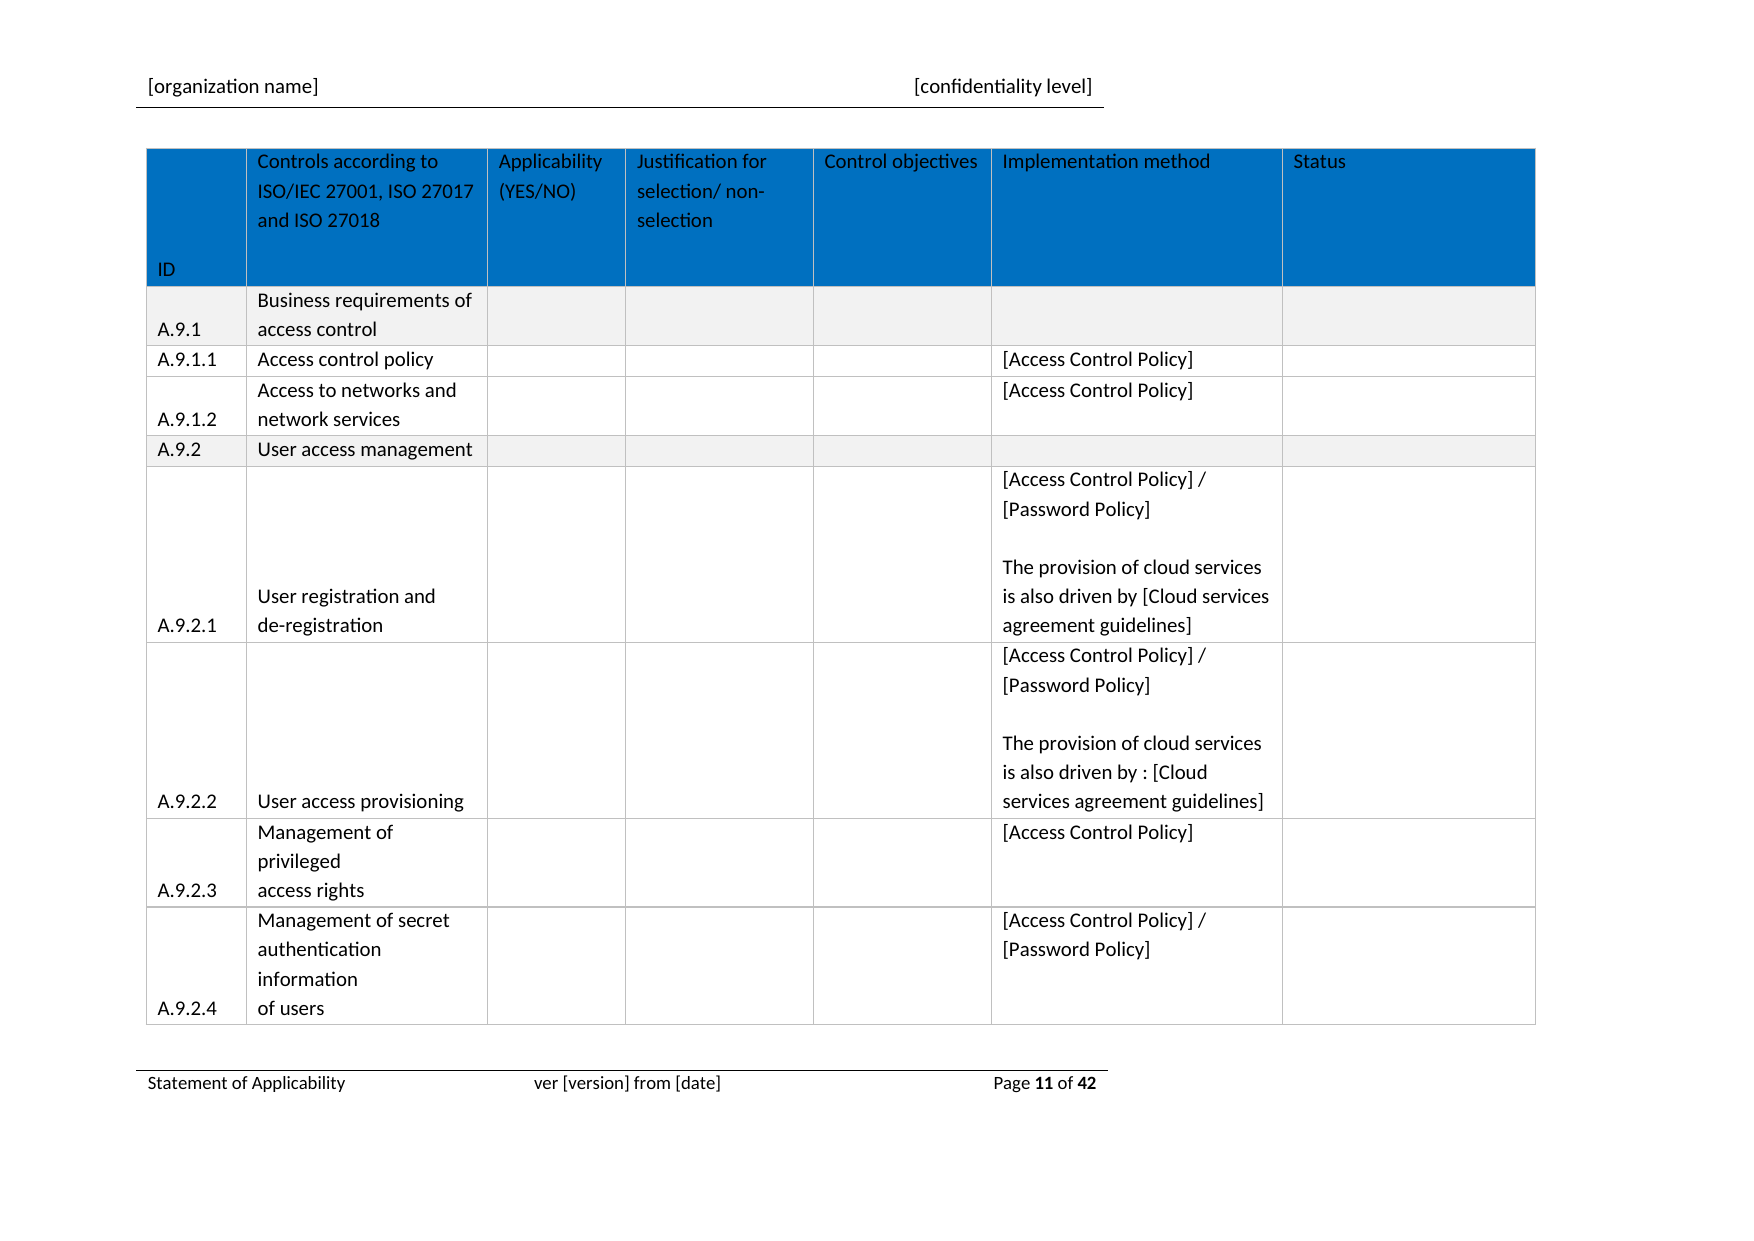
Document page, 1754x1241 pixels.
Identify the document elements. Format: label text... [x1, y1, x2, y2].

table_cell Management of secret authentication information of users [247, 908, 487, 1024]
table_cell [814, 467, 991, 642]
table_cell A.9.1.1 [147, 346, 246, 376]
table_cell [626, 287, 813, 345]
table_header Controls according to ISO/IEC 27001, ISO 27017 and ISO 27018 [247, 149, 487, 286]
table_cell Access to networks and network services [247, 377, 487, 435]
table_cell [814, 287, 991, 345]
table_cell [Access Control Policy] / [Password Policy] [992, 908, 1282, 1024]
table_cell [1283, 377, 1535, 435]
table_cell Business requirements of access control [247, 287, 487, 345]
table_cell [1283, 908, 1535, 1024]
table_cell [488, 908, 625, 1024]
table_cell [626, 908, 813, 1024]
table_cell A.9.1 [147, 287, 246, 345]
table_cell [814, 346, 991, 376]
table_cell [626, 436, 813, 466]
table_cell [488, 346, 625, 376]
table_cell [814, 377, 991, 435]
table_cell [488, 819, 625, 906]
table_cell [626, 377, 813, 435]
table_cell User access management [247, 436, 487, 466]
table_cell A.9.2.3 [147, 819, 246, 906]
table_cell A.9.2.4 [147, 908, 246, 1024]
table_cell A.9.2.1 [147, 467, 246, 642]
table_cell [1283, 287, 1535, 345]
table_cell [626, 819, 813, 906]
table_cell [992, 436, 1282, 466]
table_cell A.9.1.2 [147, 377, 246, 435]
table_header Implementation method [992, 149, 1282, 286]
table_cell [1283, 643, 1535, 818]
table_header Justification for selection/ non-selection [626, 149, 813, 286]
table_cell A.9.2 [147, 436, 246, 466]
table_cell User access provisioning [247, 643, 487, 818]
table_header ID [147, 149, 246, 286]
table_cell [1283, 819, 1535, 906]
table_cell User registration and de-registration [247, 467, 487, 642]
table_cell [Access Control Policy] / [Password Policy] The provision of cloud services is also driven by [Cloud services agreement guidelines] [992, 467, 1282, 642]
table_cell [1283, 467, 1535, 642]
table_header Status [1283, 149, 1535, 286]
table_cell [992, 287, 1282, 345]
table_cell [814, 436, 991, 466]
table_cell [814, 643, 991, 818]
table_cell [814, 908, 991, 1024]
table_cell [626, 467, 813, 642]
table_cell [Access Control Policy] [992, 377, 1282, 435]
table_header Control objectives [814, 149, 991, 286]
table_cell [488, 287, 625, 345]
table_cell [488, 377, 625, 435]
table_cell Access control policy [247, 346, 487, 376]
table_header Applicability (YES/NO) [488, 149, 625, 286]
table_cell [626, 643, 813, 818]
table_cell [488, 436, 625, 466]
table_cell [488, 643, 625, 818]
table_cell [626, 346, 813, 376]
table_cell [Access Control Policy] [992, 819, 1282, 906]
table_cell [814, 819, 991, 906]
table_cell [1283, 346, 1535, 376]
table_cell A.9.2.2 [147, 643, 246, 818]
table_cell [Access Control Policy] / [Password Policy] The provision of cloud services is also driven by : [Cloud services agreement guidelines] [992, 643, 1282, 818]
table_cell Management of privileged access rights [247, 819, 487, 906]
table_cell [1283, 436, 1535, 466]
table_cell [Access Control Policy] [992, 346, 1282, 376]
table_cell [488, 467, 625, 642]
